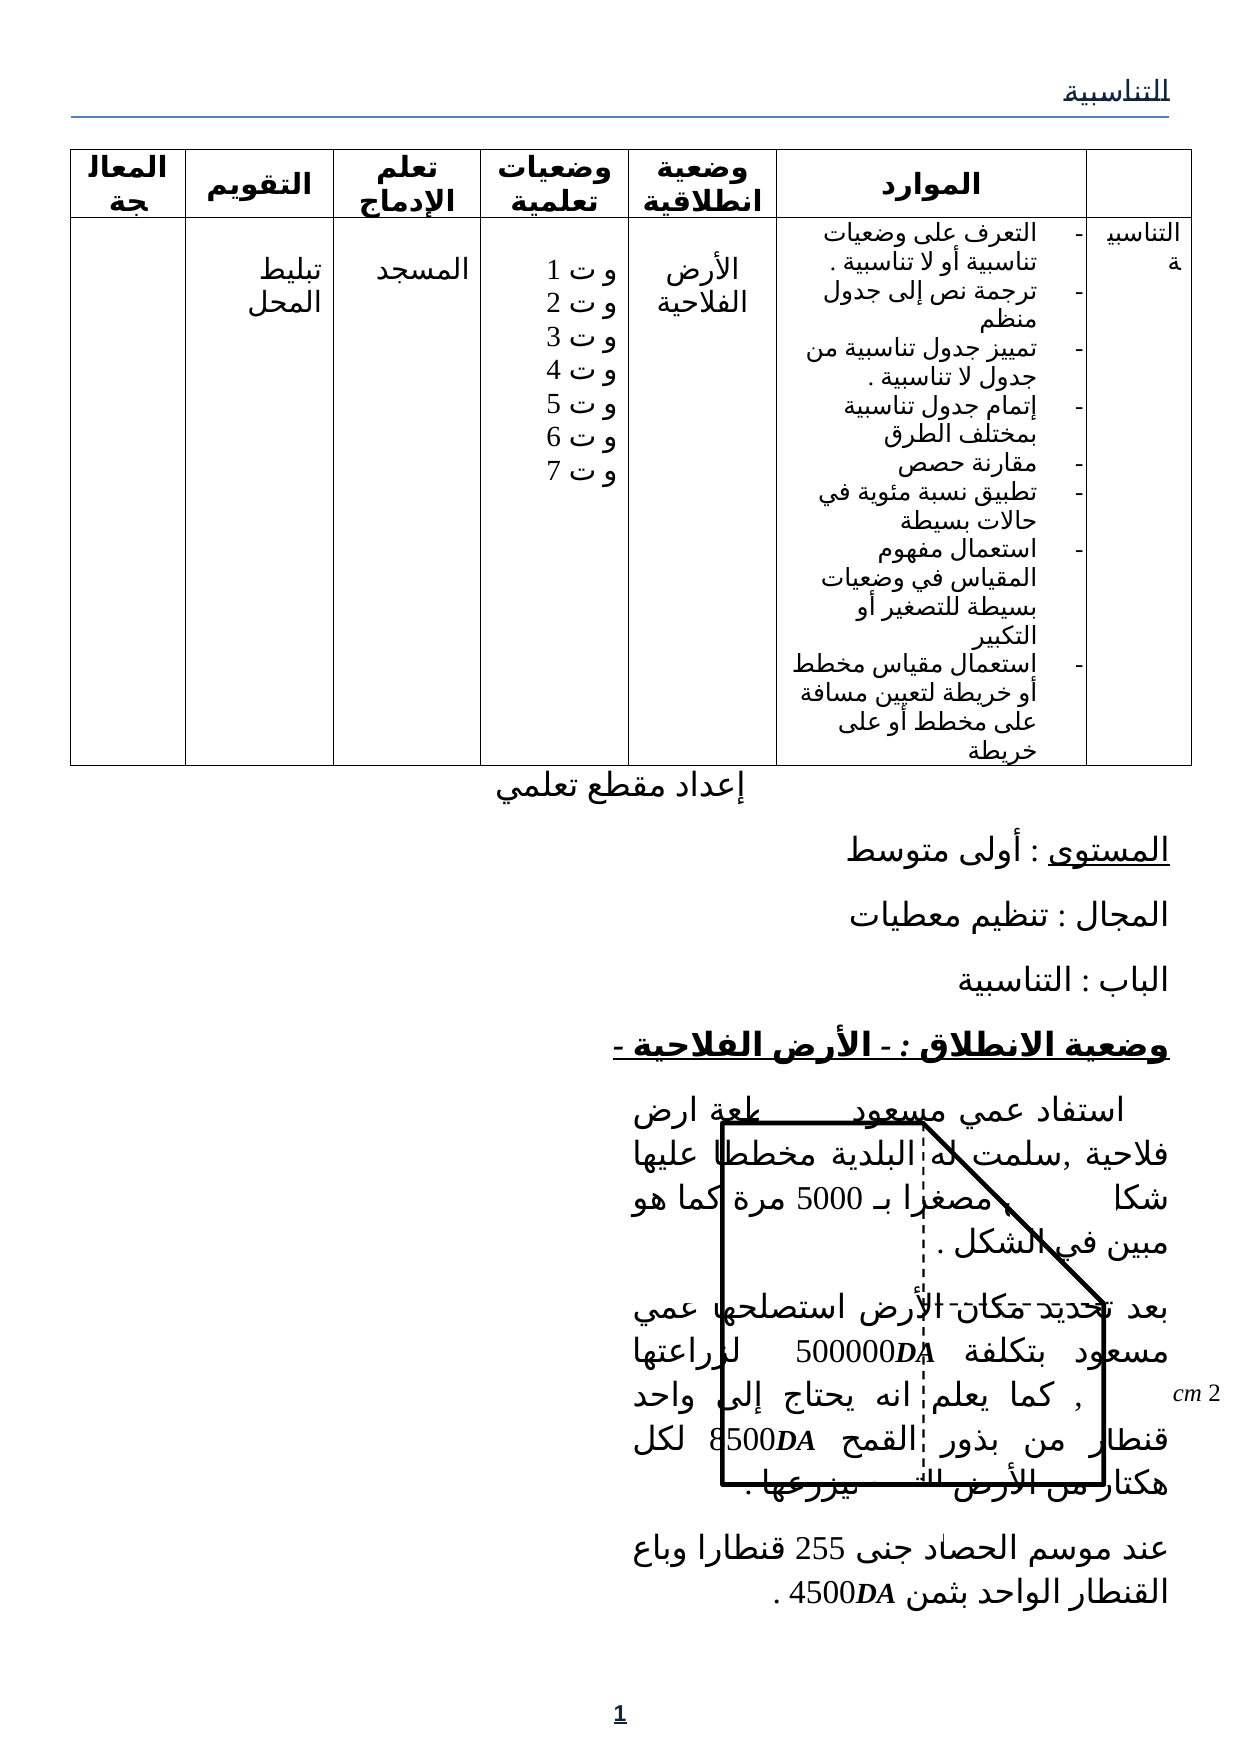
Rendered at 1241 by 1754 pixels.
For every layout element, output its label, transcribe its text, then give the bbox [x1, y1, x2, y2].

text بعد تحديد مكان الأرض استصلحها عمي مسعود بتكلفة 500000DA لزراعتها قمحا , كما يعلم انه يحتاج إلى واحد قنطار من بذور القمح 8500DA لكل هكتار من الأرض التي سيزرعها . [632, 1287, 777, 1502]
text الباب : التناسبية [71, 960, 1169, 998]
table_header التقويم [186, 150, 333, 217]
table_cell التعرف على وضعيات تناسبية أو لا تناسبية . ترجمة نص إلى جدول منظم تمييز جدول تناسبية من جدول لا تناسبية . إتمام جدول تناسبية بمختلف الطرق مقارنة حصص تطبيق نسبة مئوية في حالات بسيطة استعمال مفهوم المقياس في وضعيات بسيطة للتصغير أو التكبير استعمال مقياس مخطط أو خريطة لتعيين مسافة على مخطط أو على خريطة [777, 218, 1086, 764]
text بعد تحديد مكان الأرض استصلحها عمي مسعود بتكلفة 500000DA لزراعتها قمحا , كما يعلم انه يحتاج إلى واحد قنطار من بذور القمح 8500DA لكل هكتار من الأرض التي سيزرعها . [725, 1287, 1101, 1482]
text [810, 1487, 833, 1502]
table_header وضعيات تعلمية [481, 150, 628, 217]
text استفاد عمي مسعود من قطعة ارض فلاحية ,سلمت له البلدية مخططا عليها شكل الأرض مصغرا بـ 5000 مرة كما هو مبين في الشكل . [845, 1090, 1169, 1261]
table_cell [71, 218, 185, 764]
table_cell الأرض الفلاحية [629, 218, 776, 764]
text عند موسم الحصاد جنى 255 قنطارا وباع القنطار الواحد بثمن 4500DA . [632, 1528, 1169, 1611]
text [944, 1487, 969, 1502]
table_header [1087, 150, 1191, 217]
table_cell المسجد [334, 218, 480, 764]
text إعداد مقطع تعلمي [71, 766, 1169, 804]
text وضعية الانطلاق : - الأرض الفلاحية - [71, 1025, 1169, 1063]
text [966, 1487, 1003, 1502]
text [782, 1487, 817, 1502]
table_header الموارد [777, 150, 1086, 217]
table_cell و ت 1 و ت 2 و ت 3 و ت 4 و ت 5 و ت 6 و ت 7 [481, 218, 628, 764]
text استفاد عمي مسعود من قطعة ارض فلاحية ,سلمت له البلدية مخططا عليها شكل الأرض مصغرا بـ 5000 مرة كما هو مبين في الشكل . [632, 1090, 758, 1261]
table_header المعالجة [71, 150, 185, 217]
table_header وضعية انطلاقية [629, 150, 776, 217]
text استفاد عمي مسعود من قطعة ارض فلاحية ,سلمت له البلدية مخططا عليها شكل الأرض مصغرا بـ 5000 مرة كما هو مبين في الشكل . [725, 1126, 1056, 1261]
table_header تعلم الإدماج [334, 150, 480, 217]
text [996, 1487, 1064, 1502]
text المستوى : أولى متوسط [71, 830, 1169, 869]
text المجال : تنظيم معطيات [71, 895, 1169, 934]
table_cell تبليط المحل [186, 218, 333, 764]
table_cell التناسبية [1087, 218, 1191, 764]
